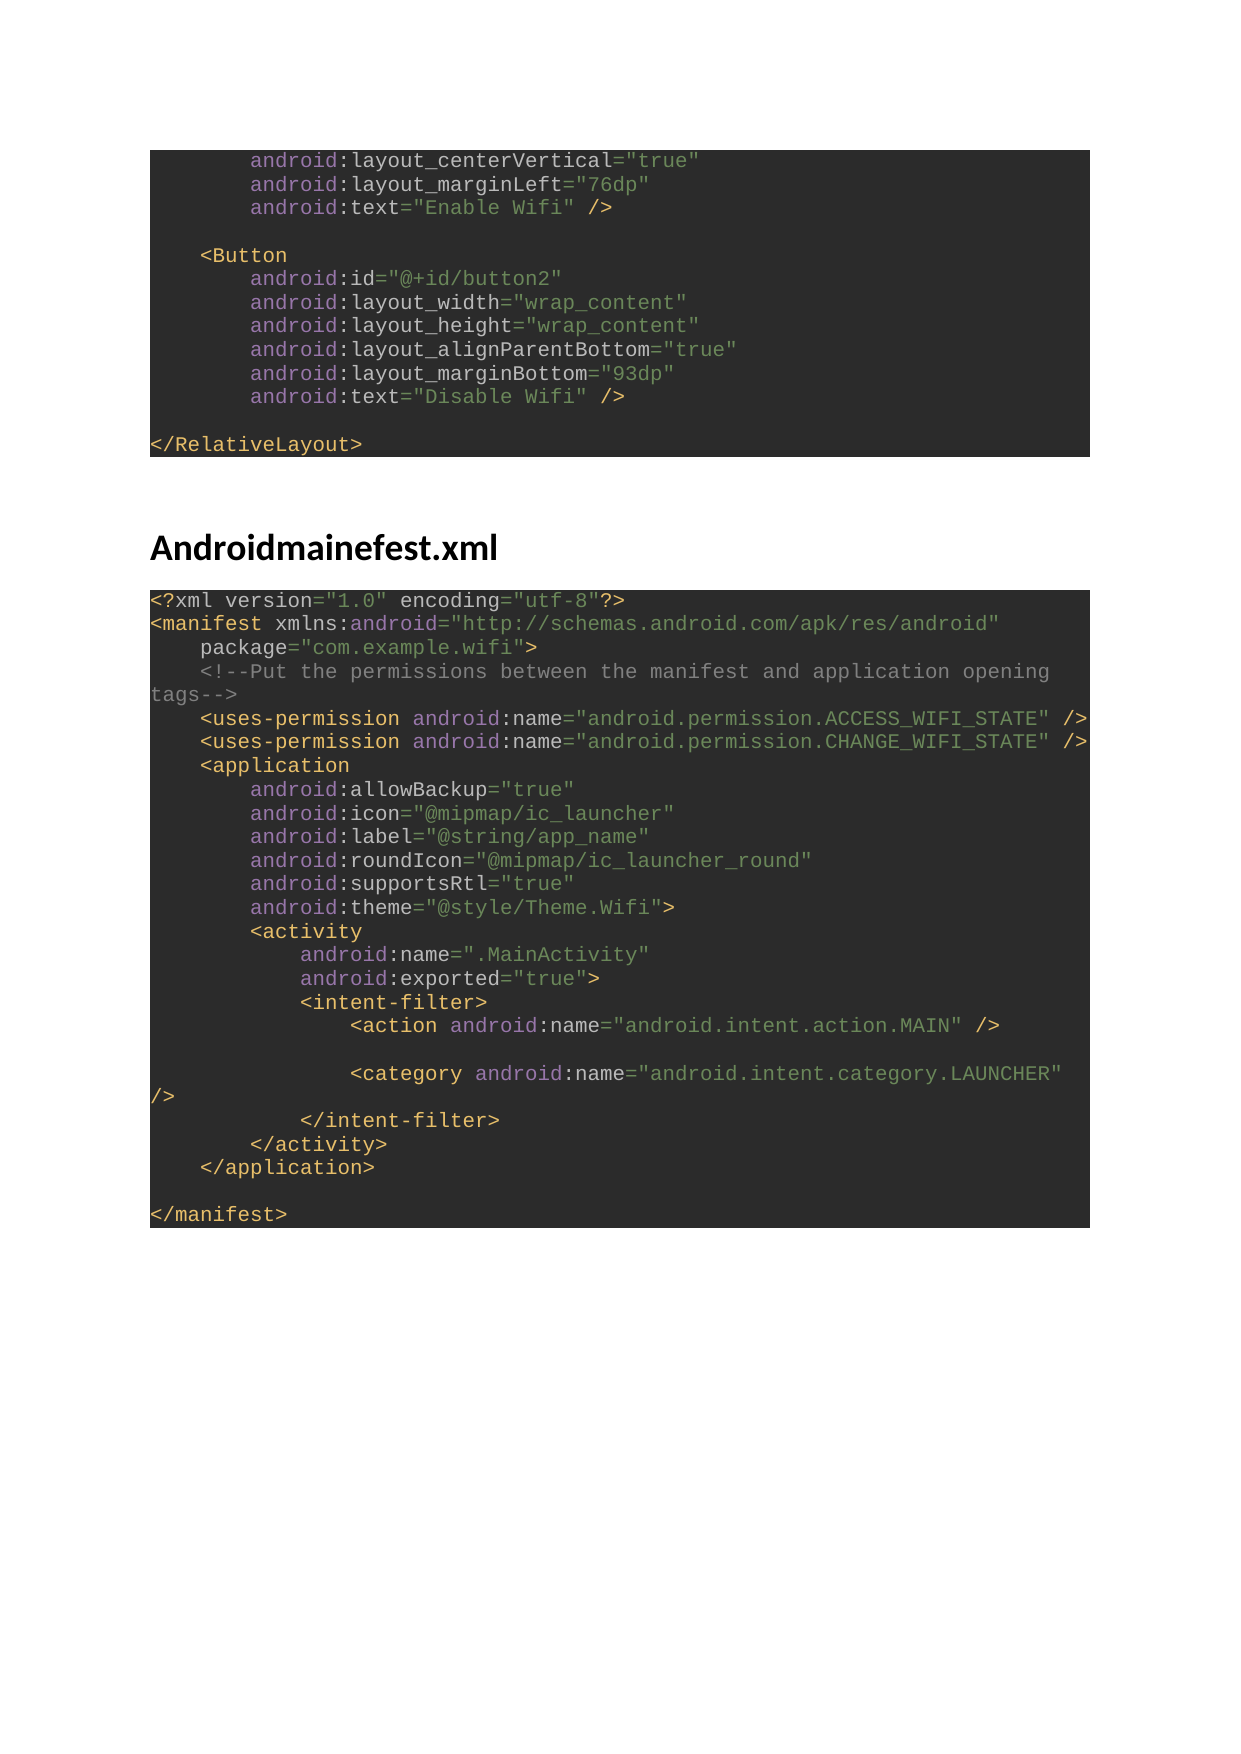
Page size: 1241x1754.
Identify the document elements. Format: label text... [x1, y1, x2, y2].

text <?xml version="1.0" encoding="utf-8"?> <manifest xmlns:android="http://schemas.android.com/apk/res/android" package="com.example.wifi"> <!--Put the permissions between the manifest and application opening tags--> <uses-permission android:name="android.permission.ACCESS_WIFI_STATE" /> <uses-permission android:name="android.permission.CHANGE_WIFI_STATE" /> <application android:allowBackup="true" android:icon="@mipmap/ic_launcher" android:label="@string/app_name" android:roundIcon="@mipmap/ic_launcher_round" android:supportsRtl="true" android:theme="@style/Theme.Wifi"> <activity android:name=".MainActivity" android:exported="true"> <intent-filter> <action android:name="android.intent.action.MAIN" /> <category android:name="android.intent.category.LAUNCHER" /> </intent-filter> </activity> </application> </manifest> [150, 590, 1090, 1228]
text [150, 150, 1090, 457]
text Androidmainefest.xml [150, 523, 1090, 569]
